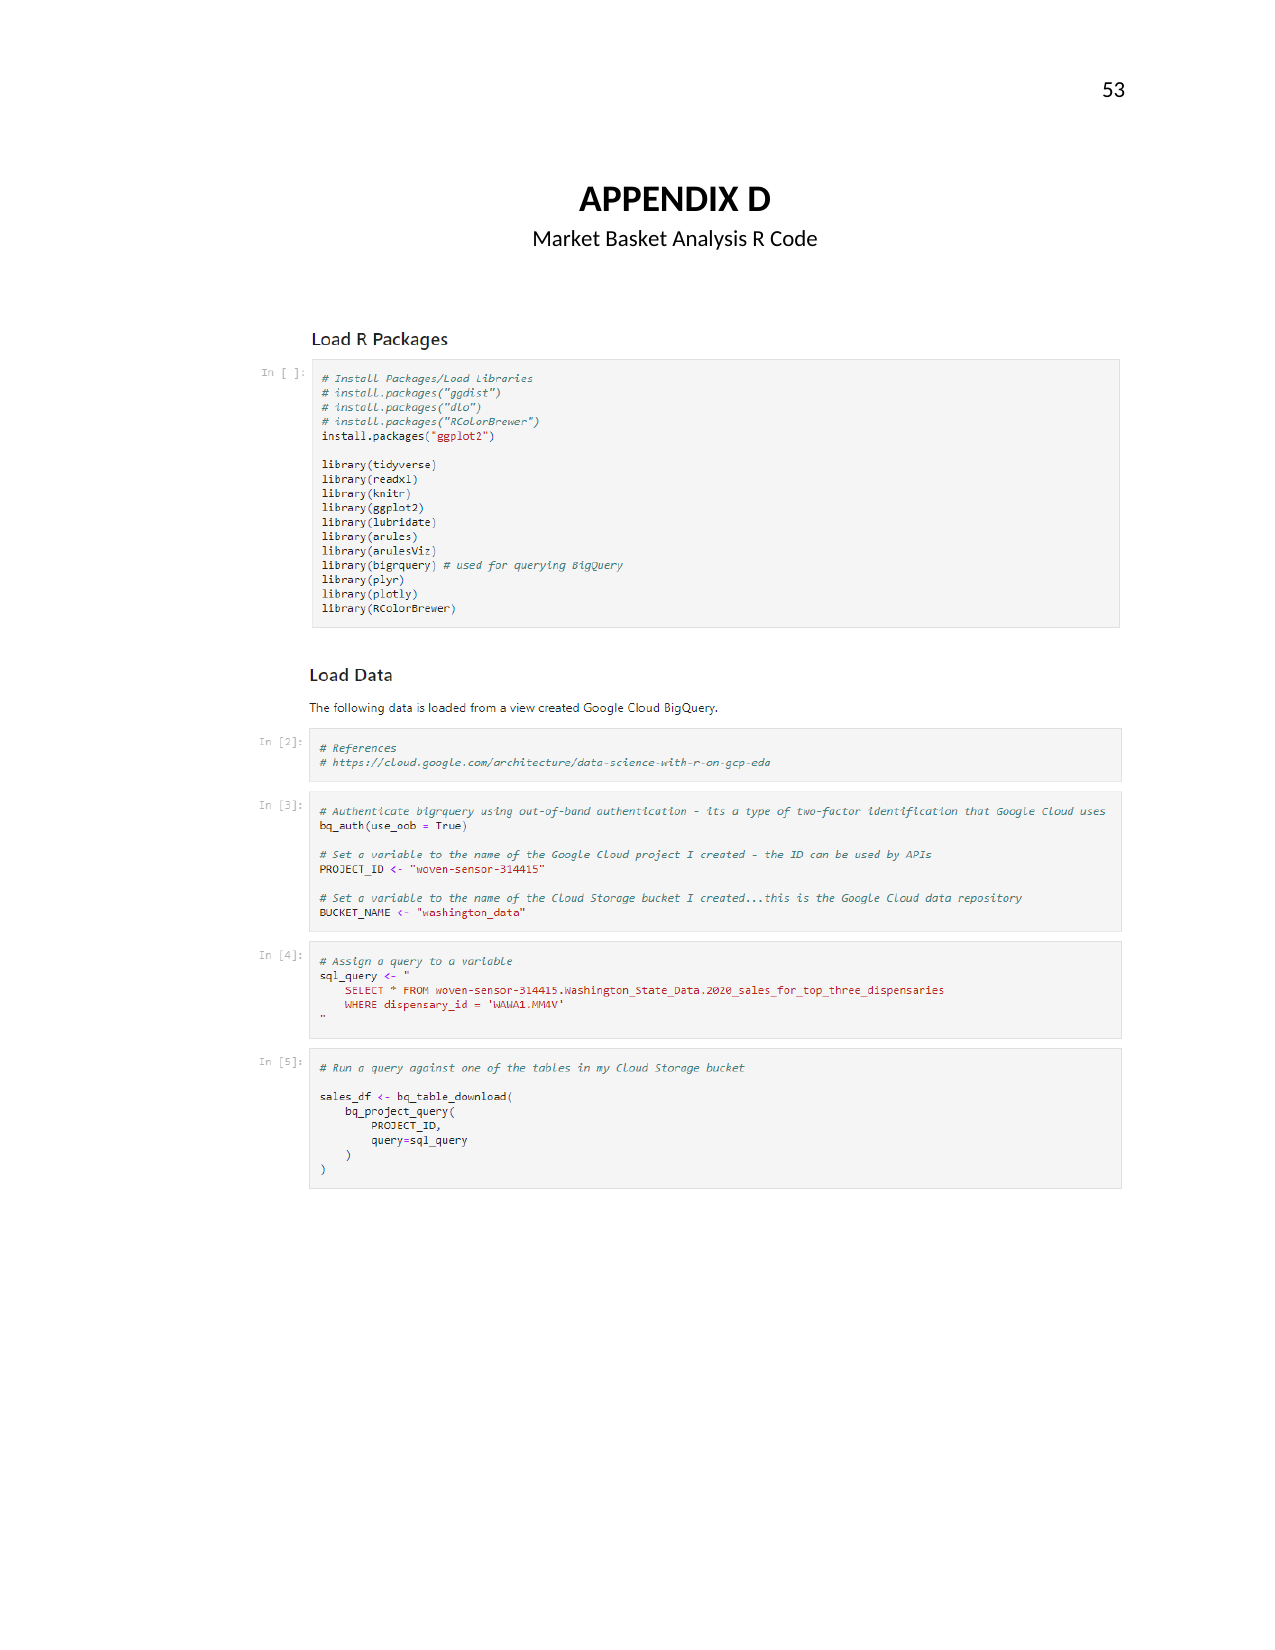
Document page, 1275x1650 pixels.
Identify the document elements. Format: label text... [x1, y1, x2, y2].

picture [225, 651, 1125, 1193]
picture [225, 318, 1125, 633]
text Market Basket Analysis R Code [225, 224, 1125, 252]
subtitle APPENDIX D [225, 175, 1125, 221]
